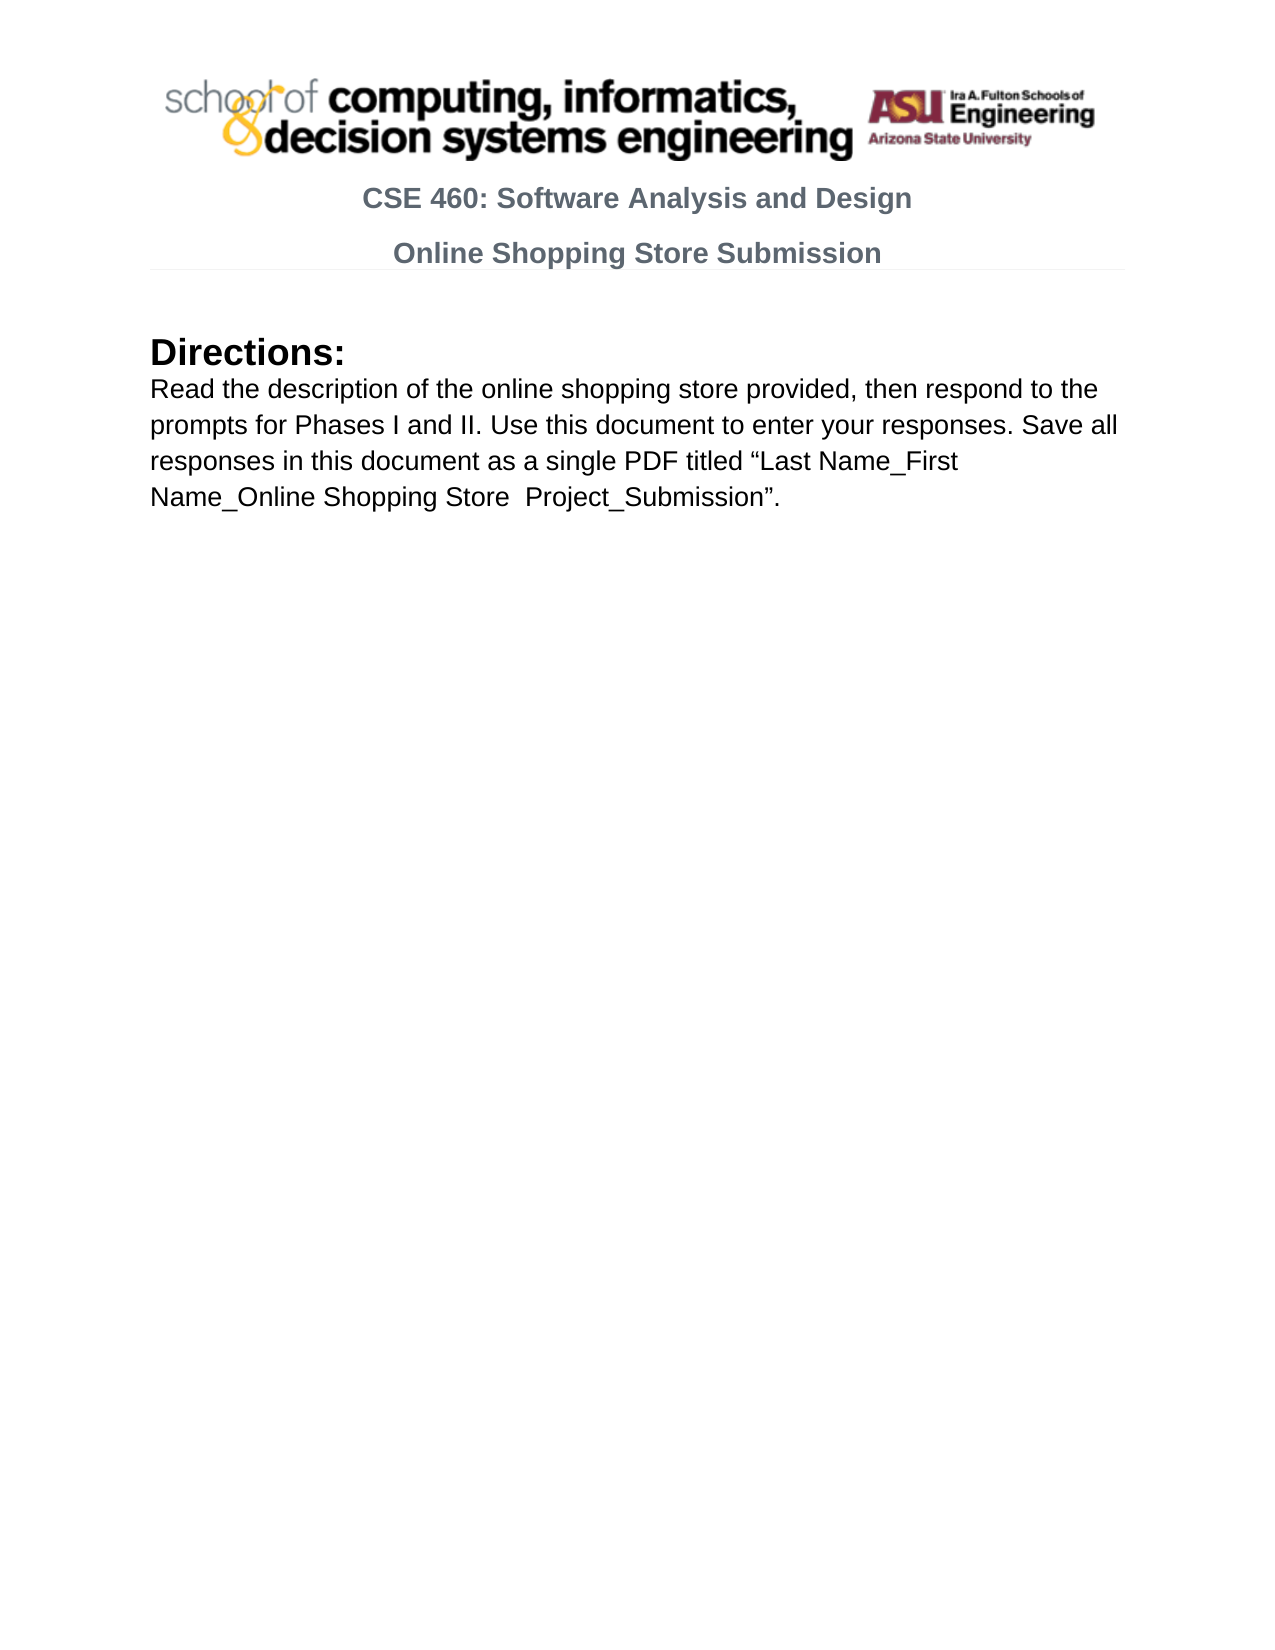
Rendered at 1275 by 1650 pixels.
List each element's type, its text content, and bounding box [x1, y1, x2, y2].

text Read the description of the online shopping store provided, then respond to the prompts for Phases I and II. Use this document to enter your responses. Save all responses in this document as a single PDF titled “Last Name_First Name_Online Shopping Store Project_Submission”. [150, 373, 1125, 512]
picture [164, 75, 1111, 161]
text Directions: [150, 330, 1125, 373]
